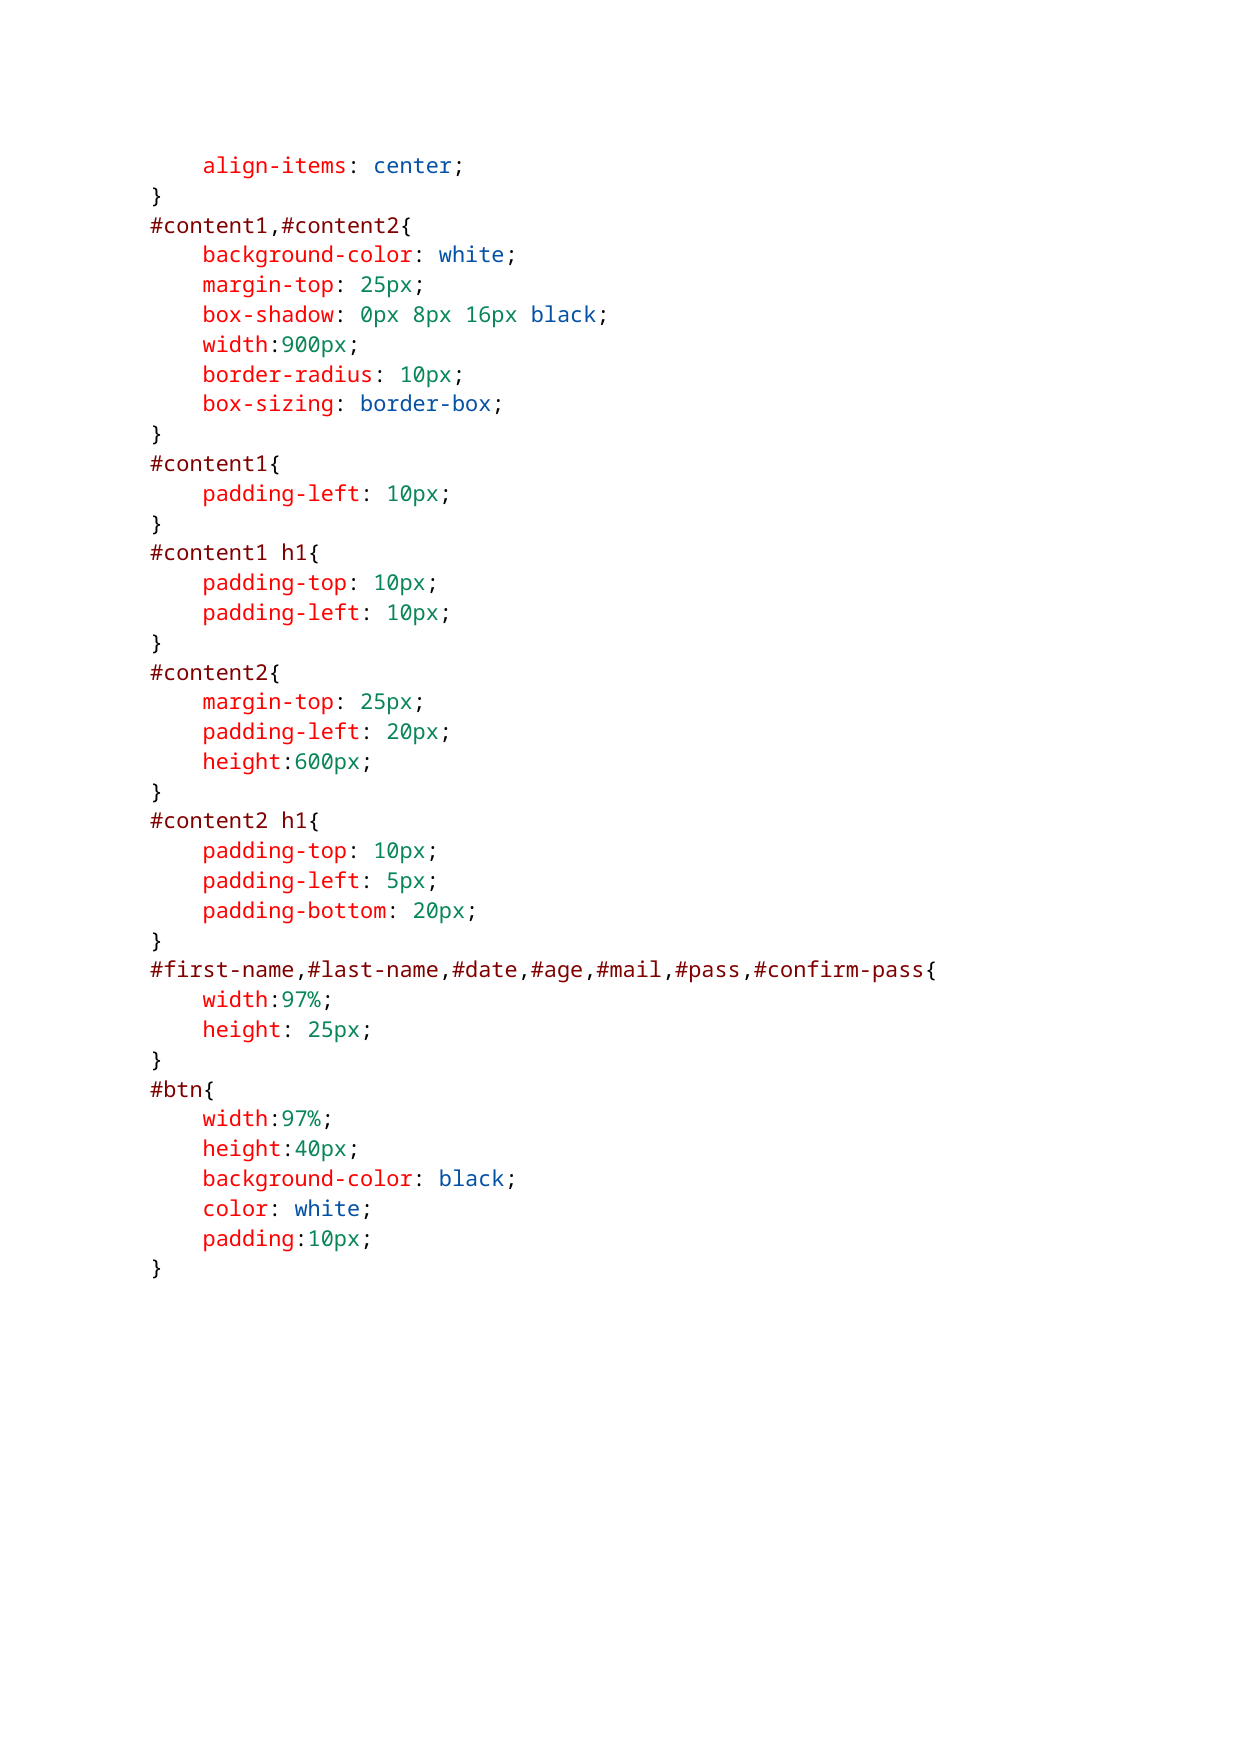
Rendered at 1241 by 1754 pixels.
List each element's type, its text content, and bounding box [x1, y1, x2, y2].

text padding-top: 10px; [150, 567, 1090, 597]
text margin-top: 25px; [150, 686, 1090, 716]
text background-color: black; [150, 1163, 1090, 1193]
text } [150, 180, 1090, 209]
text } [150, 776, 1090, 805]
text align-items: center; [150, 150, 1090, 180]
text border-radius: 10px; [150, 358, 1090, 388]
text padding-left: 10px; [150, 597, 1090, 627]
text } [150, 1252, 1090, 1282]
text #content1{ [150, 448, 1090, 478]
text box-shadow: 0px 8px 16px black; [150, 299, 1090, 329]
text padding:10px; [150, 1222, 1090, 1252]
text #content1,#content2{ [150, 209, 1090, 239]
text } [150, 924, 1090, 954]
text padding-left: 10px; [150, 478, 1090, 507]
text height:40px; [150, 1133, 1090, 1163]
text color: white; [150, 1193, 1090, 1222]
text } [150, 627, 1090, 656]
text margin-top: 25px; [150, 269, 1090, 299]
text #first-name,#last-name,#date,#age,#mail,#pass,#confirm-pass{ [150, 954, 1090, 984]
text padding-bottom: 20px; [150, 895, 1090, 924]
text width:97%; [150, 984, 1090, 1014]
text padding-top: 10px; [150, 835, 1090, 865]
text box-sizing: border-box; [150, 388, 1090, 418]
text } [150, 507, 1090, 537]
text } [150, 1044, 1090, 1073]
text #content2 h1{ [150, 805, 1090, 835]
text #content2{ [150, 656, 1090, 686]
text width:97%; [150, 1103, 1090, 1133]
text background-color: white; [150, 239, 1090, 269]
text } [150, 418, 1090, 448]
text #content1 h1{ [150, 537, 1090, 567]
text padding-left: 5px; [150, 865, 1090, 895]
text padding-left: 20px; [150, 716, 1090, 746]
text #btn{ [150, 1073, 1090, 1103]
text height:600px; [150, 746, 1090, 776]
text width:900px; [150, 329, 1090, 358]
text height: 25px; [150, 1014, 1090, 1044]
